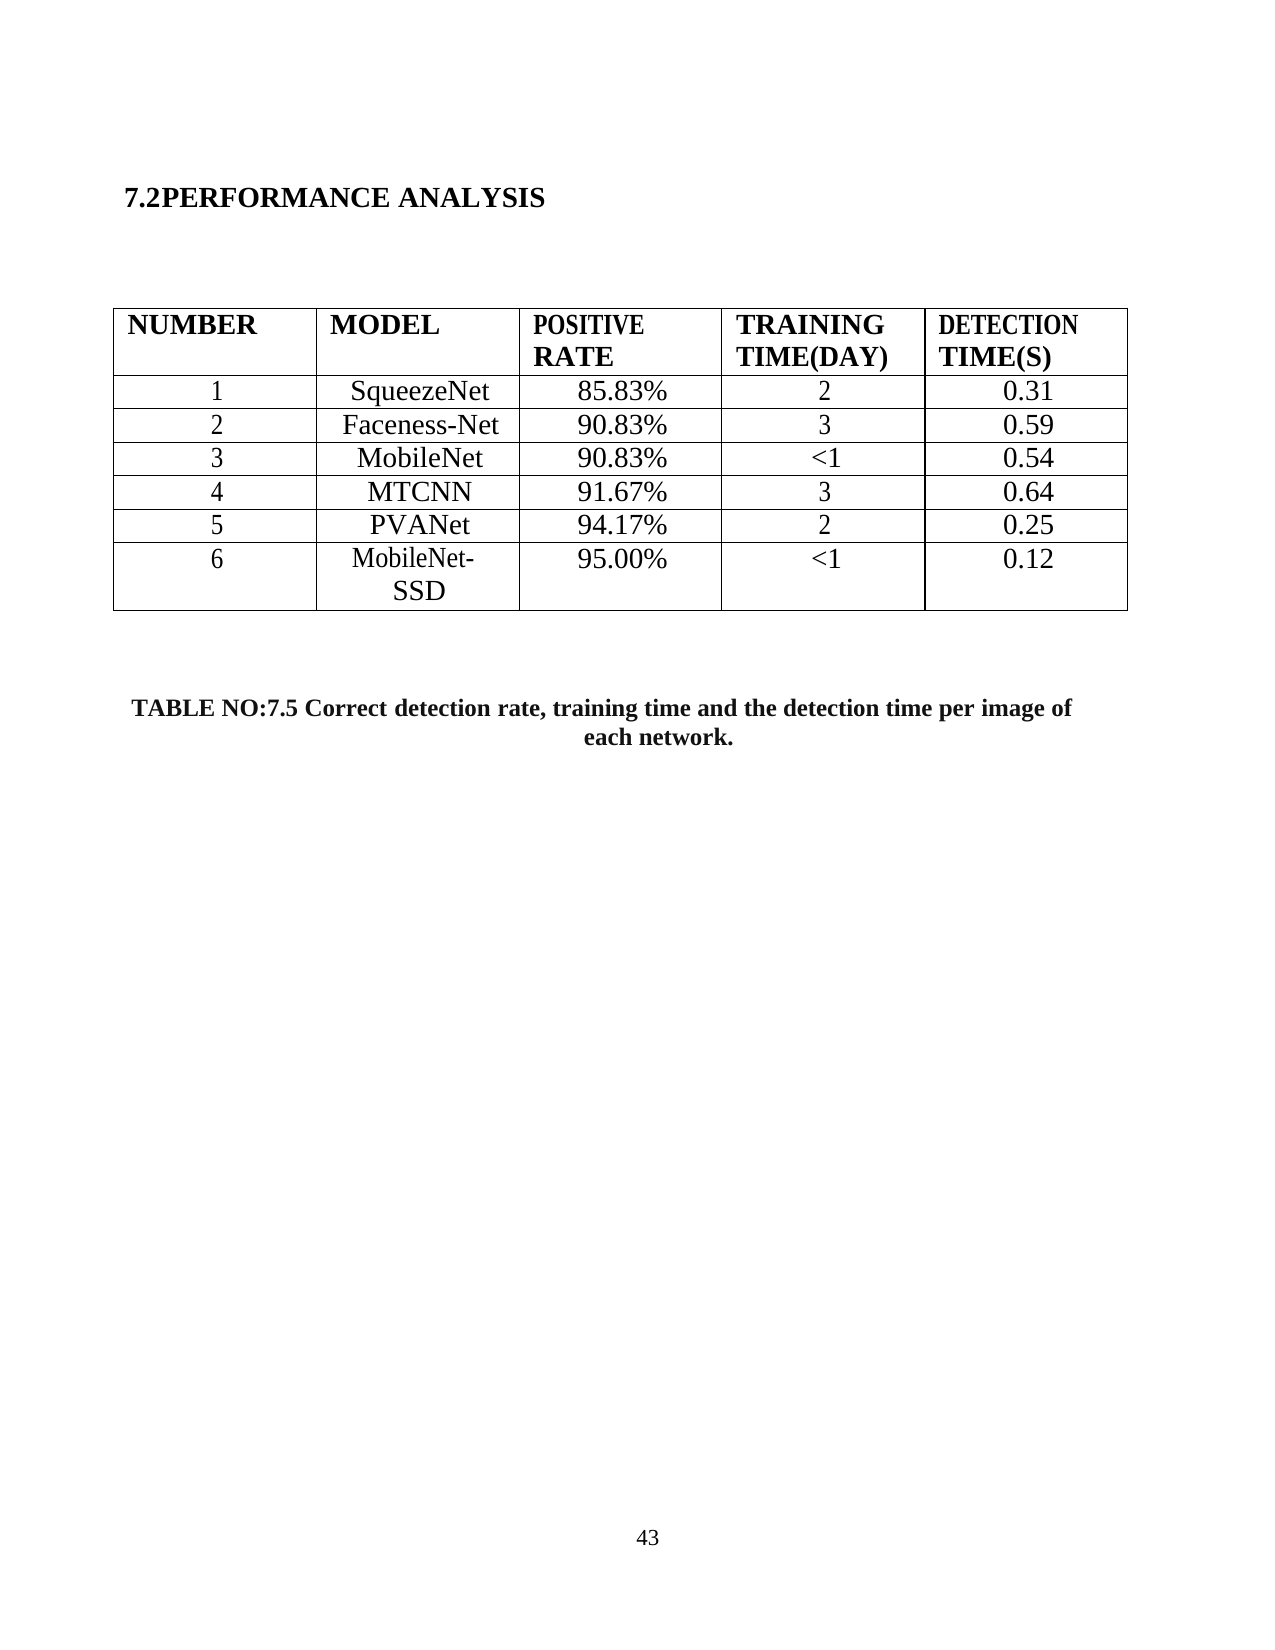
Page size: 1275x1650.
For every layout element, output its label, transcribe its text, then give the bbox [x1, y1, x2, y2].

table_cell 6 [114, 543, 316, 609]
table_cell 0.12 [926, 543, 1127, 609]
table_cell 3 [722, 409, 924, 442]
table_cell 95.00% [520, 543, 721, 609]
table_cell 0.25 [926, 510, 1127, 542]
table_cell MobileNet- SSD [317, 543, 519, 609]
table_header TRAINING TIME(DAY) [722, 309, 924, 375]
table_cell 85.83% [520, 376, 721, 408]
table_cell 5 [114, 510, 316, 542]
table_cell PVANet [317, 510, 519, 542]
subtitle PERFORMANCE ANALYSIS [124, 180, 1239, 213]
table_cell 2 [722, 510, 924, 542]
table_cell 91.67% [520, 476, 721, 508]
table_cell 0.64 [926, 476, 1127, 508]
table_header POSITIVE RATE [520, 309, 721, 375]
table_cell MobileNet [317, 443, 519, 475]
table_cell 0.59 [926, 409, 1127, 442]
table_cell <1 [722, 443, 924, 475]
table_header MODEL [317, 309, 519, 375]
table_cell 0.54 [926, 443, 1127, 475]
table_cell <1 [722, 543, 924, 609]
table_cell 2 [114, 409, 316, 442]
table_header NUMBER [114, 309, 316, 375]
table_cell 94.17% [520, 510, 721, 542]
table_header DETECTION TIME(S) [926, 309, 1127, 375]
table_cell 3 [722, 476, 924, 508]
table_cell 3 [114, 443, 316, 475]
table_cell 2 [722, 376, 924, 408]
table_cell 1 [114, 376, 316, 408]
table_cell 0.31 [926, 376, 1127, 408]
table_cell SqueezeNet [317, 376, 519, 408]
table_cell MTCNN [317, 476, 519, 508]
table_cell 90.83% [520, 443, 721, 475]
table_cell Faceness-Net [317, 409, 519, 442]
table_cell 4 [114, 476, 316, 508]
table_cell 90.83% [520, 409, 721, 442]
text TABLE NO:7.5 Correct detection rate, training time and the detection time per image of each network. [131, 693, 1125, 750]
